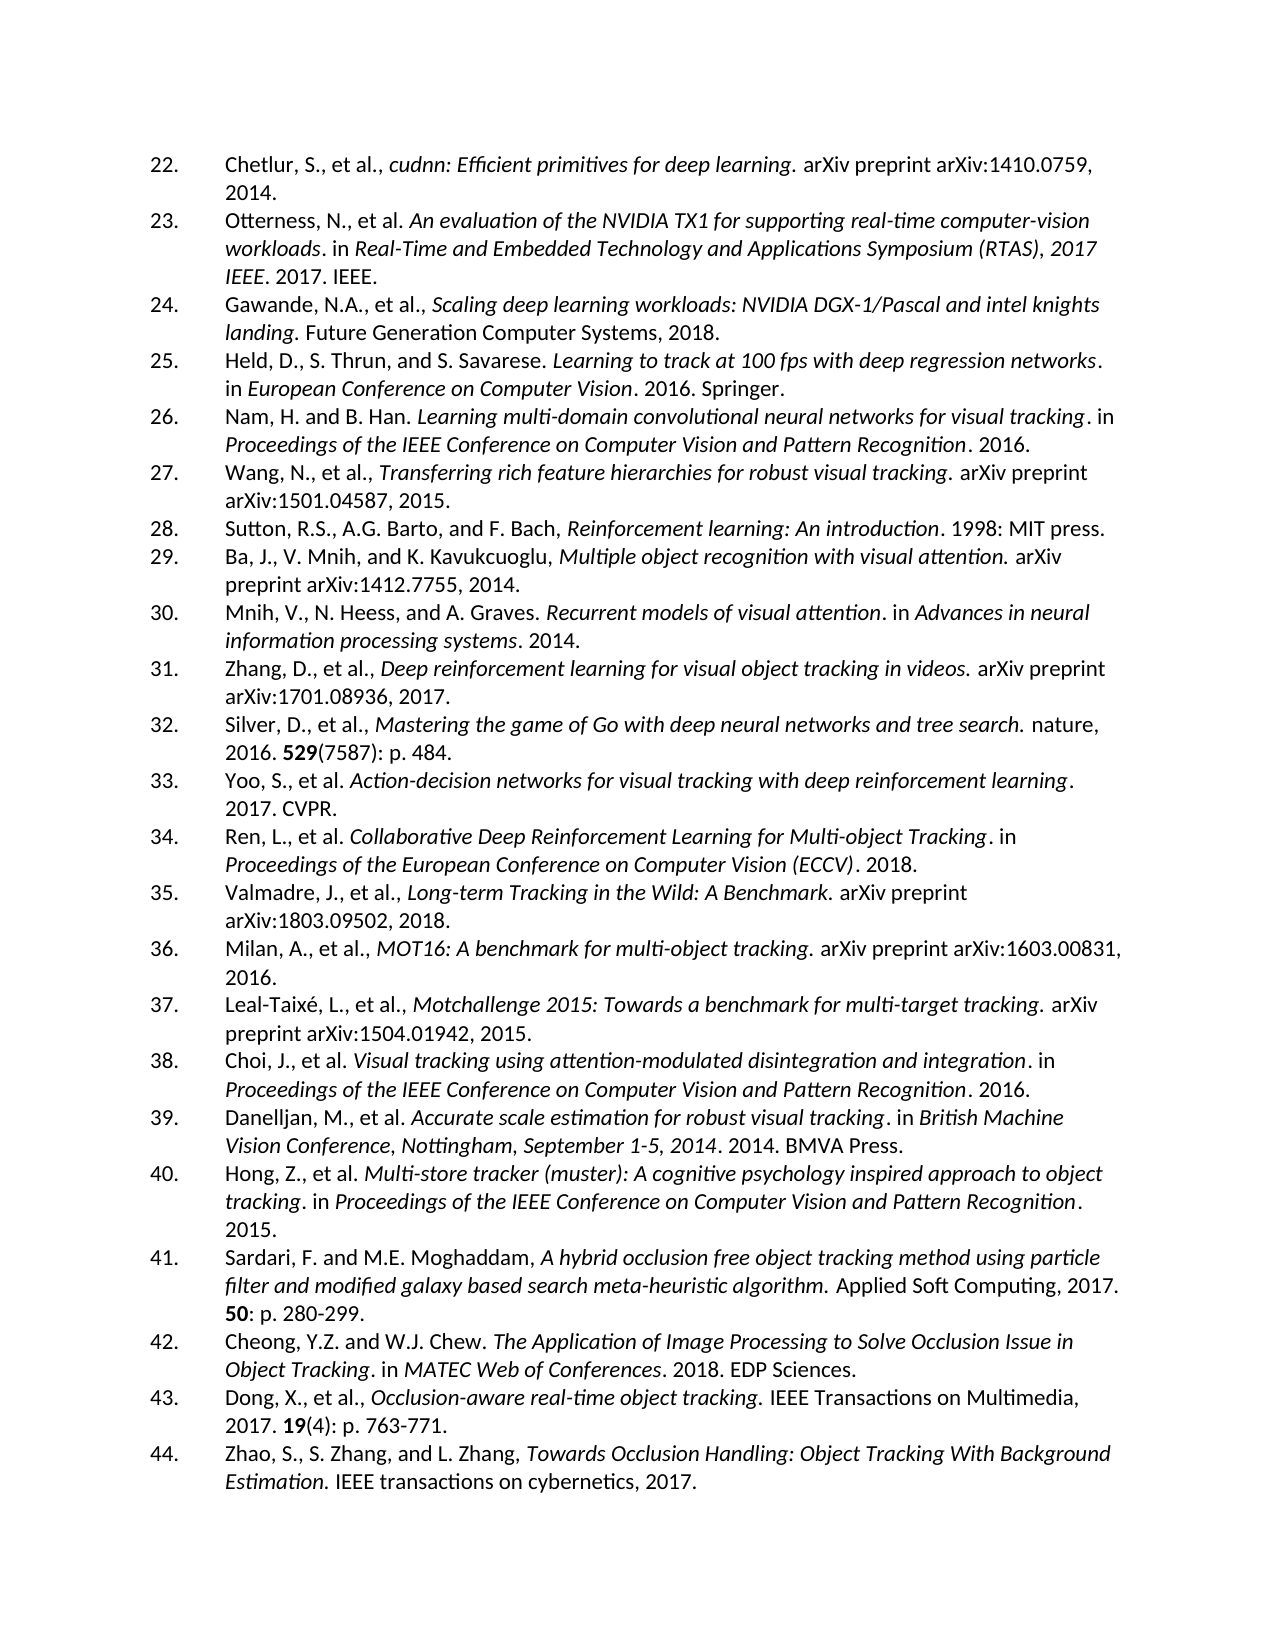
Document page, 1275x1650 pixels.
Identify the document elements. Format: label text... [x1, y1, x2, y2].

text 22. Chetlur, S., et al., cudnn: Efficient primitives for deep learning. arXiv preprint arXiv:1410.0759, 2014. [150, 150, 1125, 206]
text 31. Zhang, D., et al., Deep reinforcement learning for visual object tracking in videos. arXiv preprint arXiv:1701.08936, 2017. [150, 654, 1125, 710]
text 35. Valmadre, J., et al., Long-term Tracking in the Wild: A Benchmark. arXiv preprint arXiv:1803.09502, 2018. [150, 878, 1125, 934]
text 36. Milan, A., et al., MOT16: A benchmark for multi-object tracking. arXiv preprint arXiv:1603.00831, 2016. [150, 934, 1125, 991]
text 33. Yoo, S., et al. Action-decision networks for visual tracking with deep reinforcement learning. 2017. CVPR. [150, 766, 1125, 822]
text 37. Leal-Taixé, L., et al., Motchallenge 2015: Towards a benchmark for multi-target tracking. arXiv preprint arXiv:1504.01942, 2015. [150, 991, 1125, 1047]
text 32. Silver, D., et al., Mastering the game of Go with deep neural networks and tree search. nature, 2016. 529(7587): p. 484. [150, 710, 1125, 766]
text 43. Dong, X., et al., Occlusion-aware real-time object tracking. IEEE Transactions on Multimedia, 2017. 19(4): p. 763-771. [150, 1383, 1125, 1439]
text 40. Hong, Z., et al. Multi-store tracker (muster): A cognitive psychology inspired approach to object tracking. in Proceedings of the IEEE Conference on Computer Vision and Pattern Recognition. 2015. [150, 1159, 1125, 1243]
text 38. Choi, J., et al. Visual tracking using attention-modulated disintegration and integration. in Proceedings of the IEEE Conference on Computer Vision and Pattern Recognition. 2016. [150, 1047, 1125, 1103]
text 34. Ren, L., et al. Collaborative Deep Reinforcement Learning for Multi-object Tracking. in Proceedings of the European Conference on Computer Vision (ECCV). 2018. [150, 822, 1125, 878]
text 26. Nam, H. and B. Han. Learning multi-domain convolutional neural networks for visual tracking. in Proceedings of the IEEE Conference on Computer Vision and Pattern Recognition. 2016. [150, 402, 1125, 458]
text 28. Sutton, R.S., A.G. Barto, and F. Bach, Reinforcement learning: An introduction. 1998: MIT press. [150, 514, 1125, 542]
text 30. Mnih, V., N. Heess, and A. Graves. Recurrent models of visual attention. in Advances in neural information processing systems. 2014. [150, 598, 1125, 654]
text 27. Wang, N., et al., Transferring rich feature hierarchies for robust visual tracking. arXiv preprint arXiv:1501.04587, 2015. [150, 458, 1125, 514]
text 44. Zhao, S., S. Zhang, and L. Zhang, Towards Occlusion Handling: Object Tracking With Background Estimation. IEEE transactions on cybernetics, 2017. [150, 1439, 1125, 1495]
text 25. Held, D., S. Thrun, and S. Savarese. Learning to track at 100 fps with deep regression networks. in European Conference on Computer Vision. 2016. Springer. [150, 346, 1125, 402]
text 39. Danelljan, M., et al. Accurate scale estimation for robust visual tracking. in British Machine Vision Conference, Nottingham, September 1-5, 2014. 2014. BMVA Press. [150, 1103, 1125, 1159]
text 42. Cheong, Y.Z. and W.J. Chew. The Application of Image Processing to Solve Occlusion Issue in Object Tracking. in MATEC Web of Conferences. 2018. EDP Sciences. [150, 1327, 1125, 1383]
text 29. Ba, J., V. Mnih, and K. Kavukcuoglu, Multiple object recognition with visual attention. arXiv preprint arXiv:1412.7755, 2014. [150, 542, 1125, 598]
text 24. Gawande, N.A., et al., Scaling deep learning workloads: NVIDIA DGX-1/Pascal and intel knights landing. Future Generation Computer Systems, 2018. [150, 290, 1125, 346]
text 23. Otterness, N., et al. An evaluation of the NVIDIA TX1 for supporting real-time computer-vision workloads. in Real-Time and Embedded Technology and Applications Symposium (RTAS), 2017 IEEE. 2017. IEEE. [150, 206, 1125, 290]
text 41. Sardari, F. and M.E. Moghaddam, A hybrid occlusion free object tracking method using particle filter and modified galaxy based search meta-heuristic algorithm. Applied Soft Computing, 2017. 50: p. 280-299. [150, 1243, 1125, 1327]
